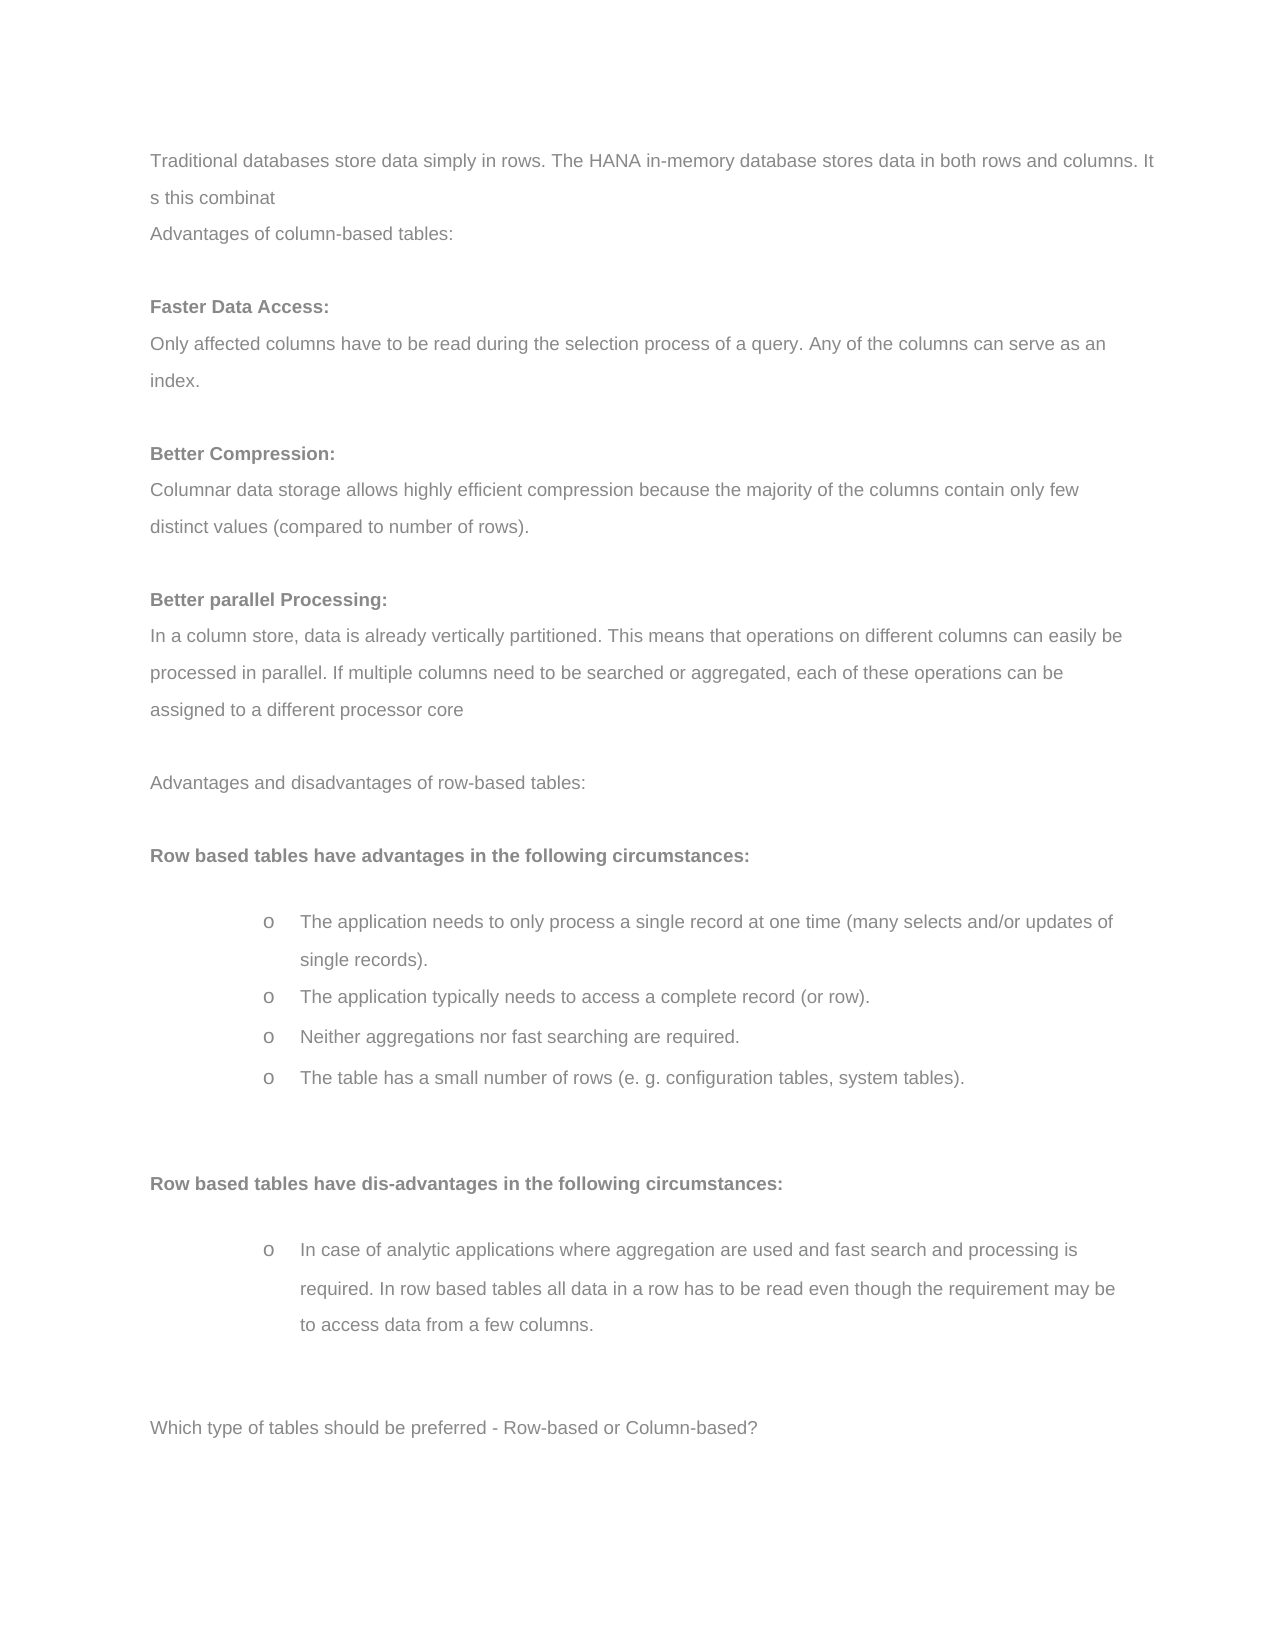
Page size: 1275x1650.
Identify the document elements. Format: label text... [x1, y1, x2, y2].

list The application typically needs to access a complete record (or row). [262, 986, 1125, 1010]
text Row based tables have advantages in the following circumstances: [150, 808, 1125, 866]
list The table has a small number of rows (e. g. configuration tables, system tables). [262, 1067, 1125, 1091]
text Advantages of column-based tables: [150, 223, 1125, 245]
text Which type of tables should be preferred - Row-based or Column-based? [150, 1417, 1125, 1438]
text Advantages and disadvantages of row-based tables: [150, 772, 1125, 793]
list Neither aggregations nor fast searching are required. [262, 1026, 1125, 1050]
text Columnar data storage allows highly efficient compression because the majority of the columns contain only few distinct values (compared to number of rows). [150, 479, 1125, 537]
text Row based tables have dis-advantages in the following circumstances: [150, 1137, 1125, 1195]
list The application needs to only process a single record at one time (many selects and/or updates of single records). [262, 910, 1125, 971]
list In case of analytic applications where aggregation are used and fast search and processing is required. In row based tables all data in a row has to be read even though the requirement may be to access data from a few columns. [262, 1239, 1125, 1336]
text Faster Data Access: [150, 260, 1125, 318]
text Better parallel Processing: [150, 552, 1125, 610]
text Better Compression: [150, 406, 1125, 464]
text In a column store, data is already vertically partitioned. This means that operations on different columns can easily be processed in parallel. If multiple columns need to be searched or aggregated, each of these operations can be assigned to a different processor core [150, 625, 1125, 720]
text Only affected columns have to be read during the selection process of a query. Any of the columns can serve as an index. [150, 333, 1125, 391]
